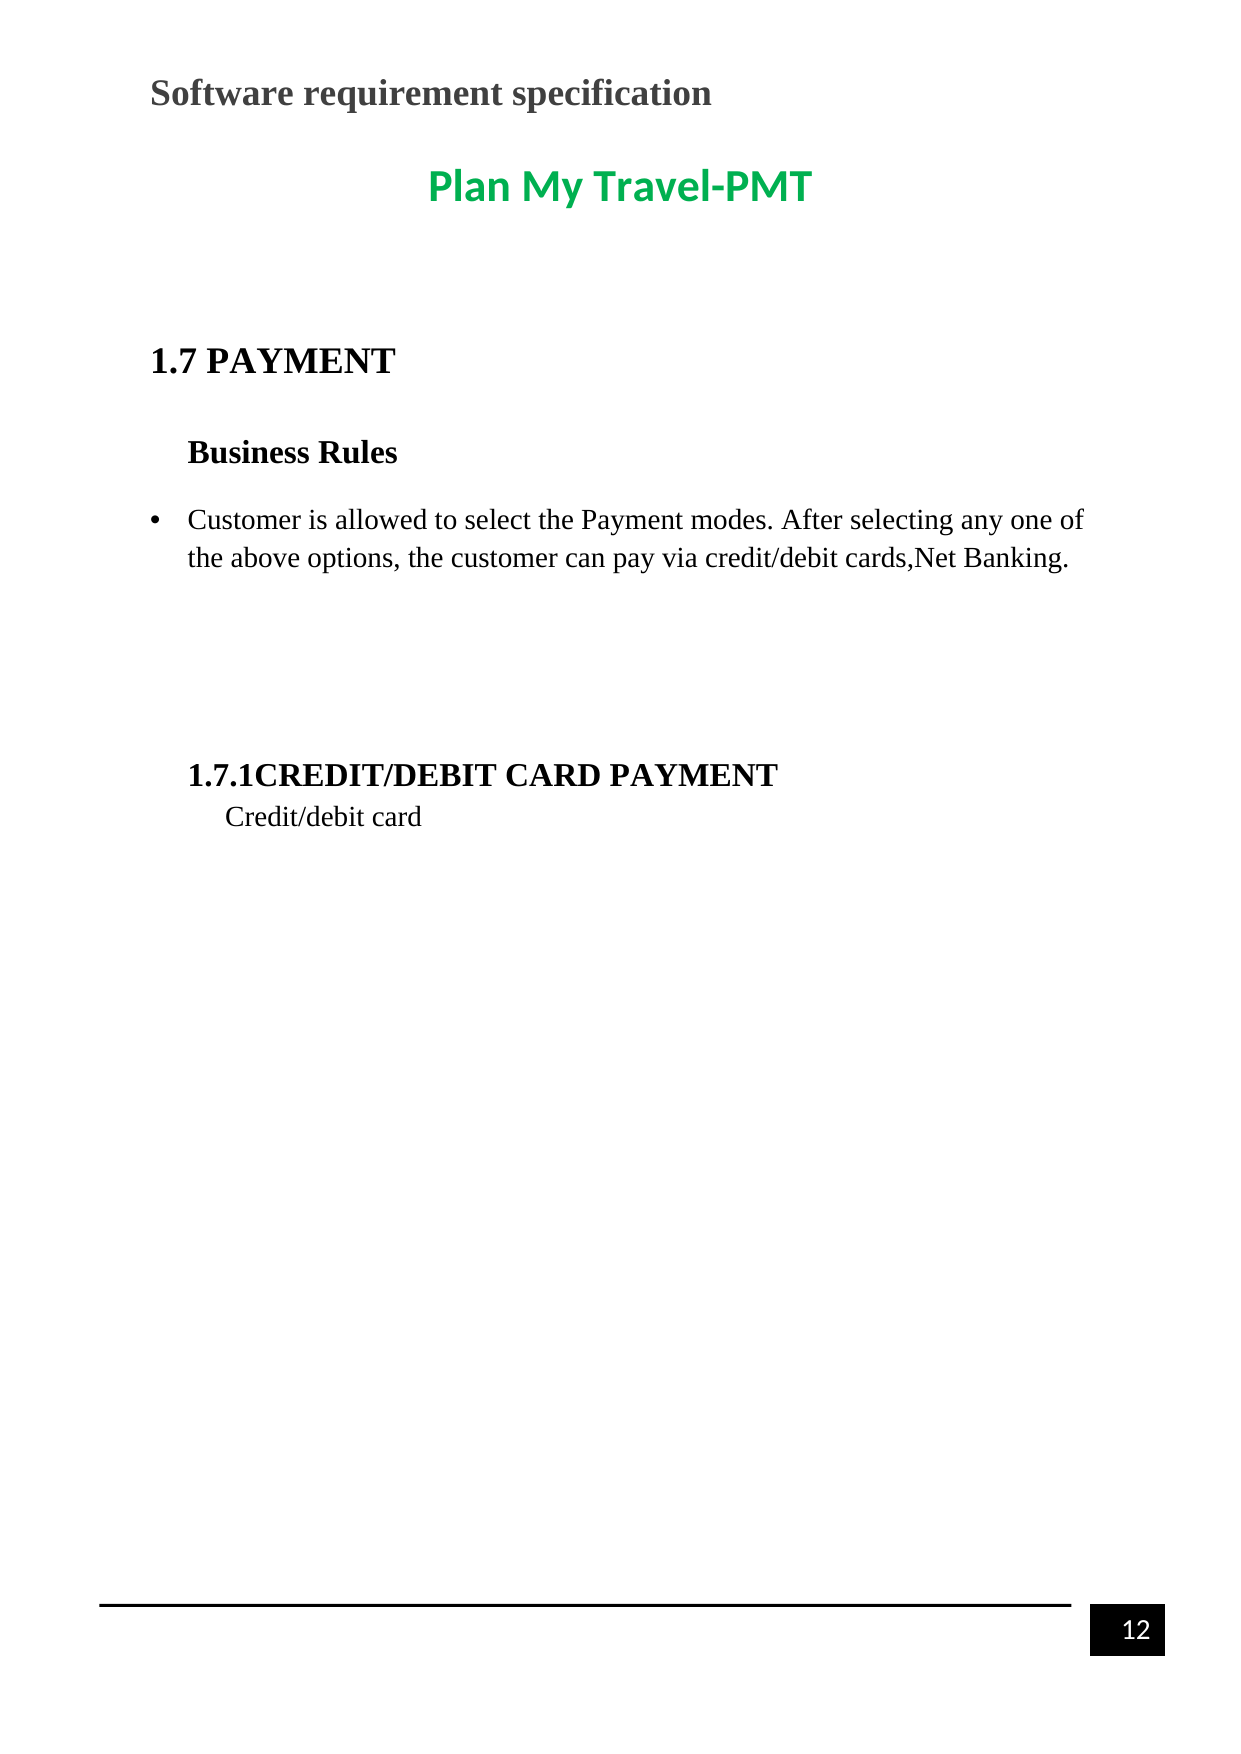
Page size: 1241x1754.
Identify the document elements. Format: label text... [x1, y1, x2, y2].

list 1.7.1CREDIT/DEBIT CARD PAYMENT [187, 755, 1090, 793]
list Business Rules [150, 433, 1090, 471]
list Credit/debit card [187, 799, 1090, 833]
list Customer is allowed to select the Payment modes. After selecting any one of the above options, the customer can pay via credit/debit cards,Net Banking. [150, 502, 1090, 574]
subtitle 1.7 PAYMENT [150, 339, 1090, 382]
